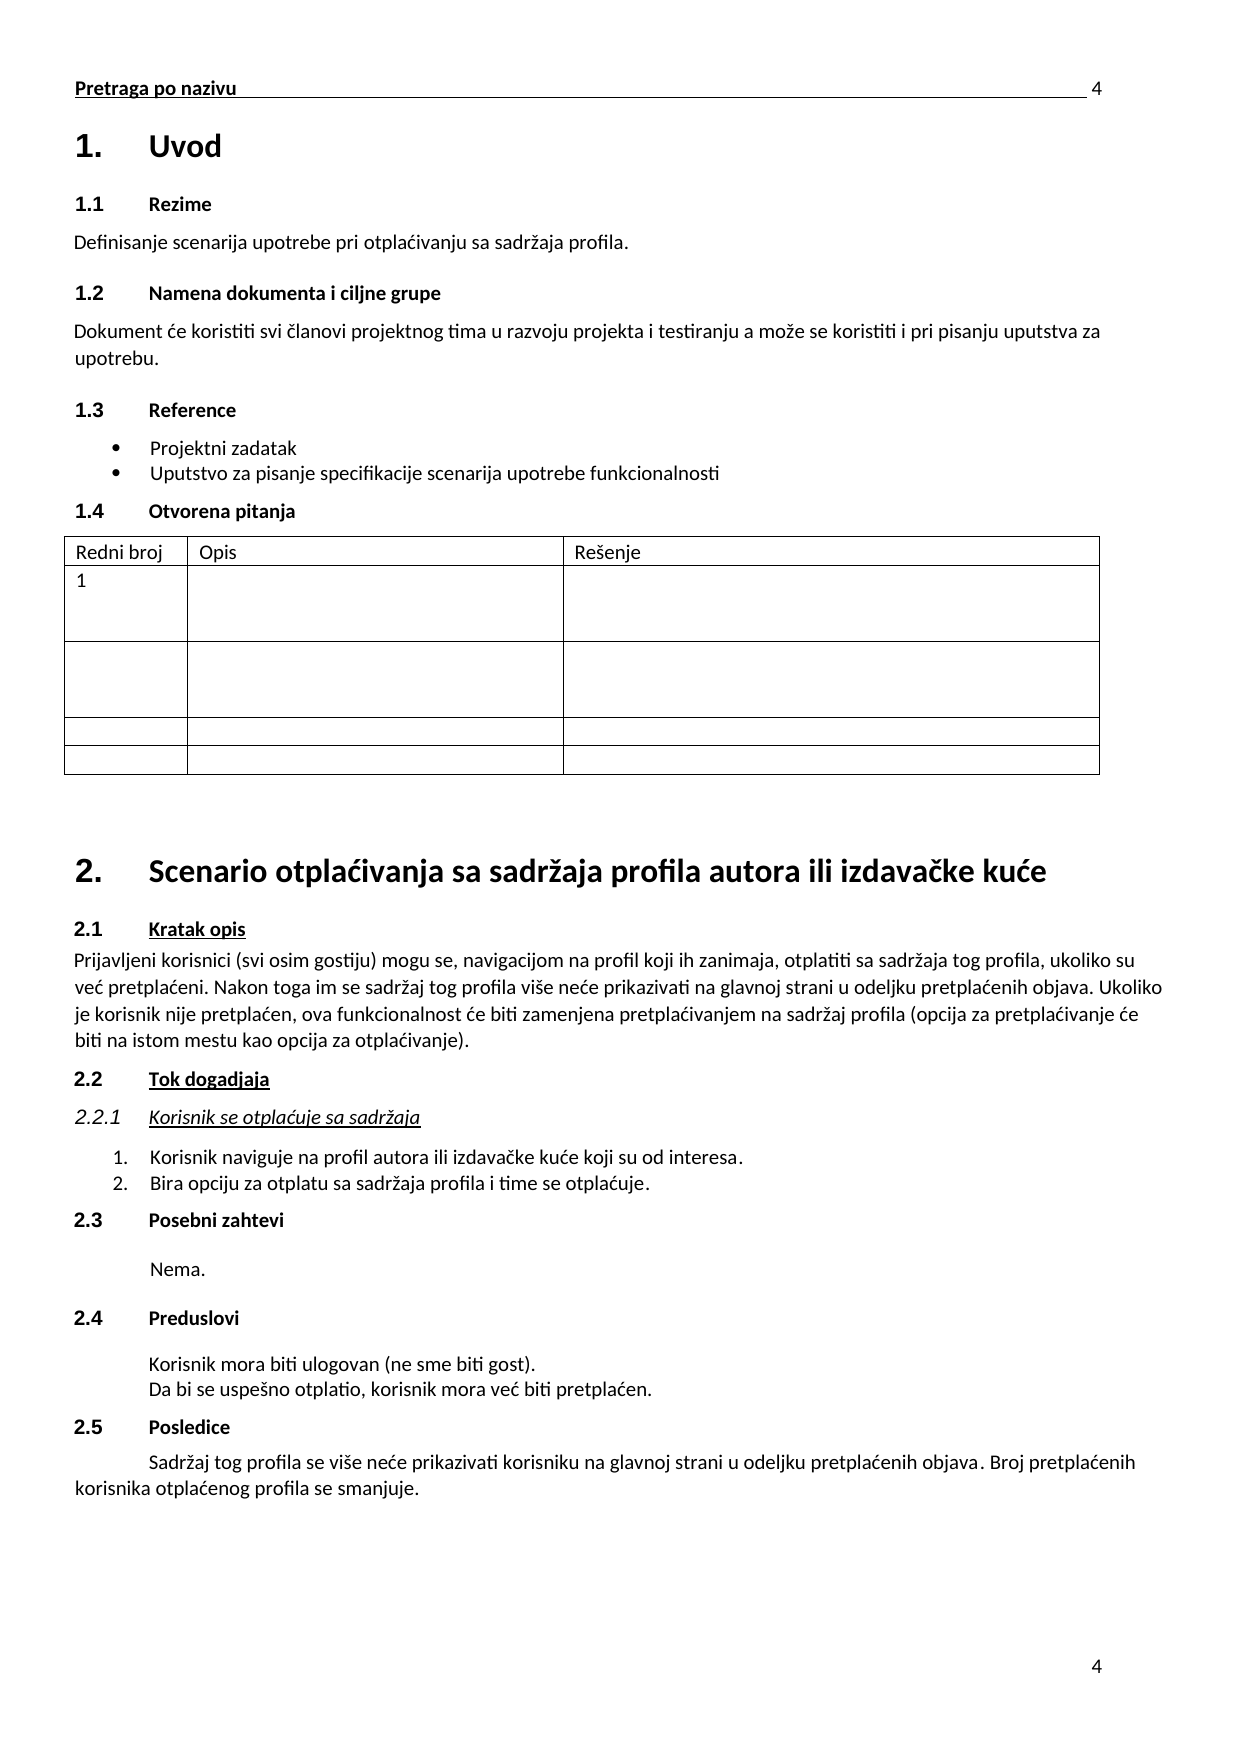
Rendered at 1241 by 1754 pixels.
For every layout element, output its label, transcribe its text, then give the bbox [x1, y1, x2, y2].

subtitle Reference [75, 397, 1165, 422]
text Korisnik mora biti ulogovan (ne sme biti gost). [75, 1351, 1165, 1376]
table_cell [564, 746, 1099, 773]
table_cell [65, 718, 187, 745]
table_cell [65, 642, 187, 717]
table_header Opis [188, 537, 563, 564]
text Da bi se uspešno otplatio, korisnik mora već biti pretplaćen. [75, 1376, 1165, 1402]
text Prijavljeni korisnici (svi osim gostiju) mogu se, navigacijom na profil koji ih zanimaja, otplatiti sa sadržaja tog profila, ukoliko su već pretplaćeni. Nakon toga im se sadržaj tog profila više neće prikazivati na glavnoj strani u odeljku pretplaćenih objava. Ukoliko je korisnik nije pretplaćen, ova funkcionalnost će biti zamenjena pretplaćivanjem na sadržaj profila (opcija za pretplaćivanje će biti na istom mestu kao opcija za otplaćivanje). [73, 947, 1165, 1053]
subtitle Rezime [75, 191, 1165, 217]
text Definisanje scenarija upotrebe pri otplaćivanju sa sadržaja profila. [73, 229, 1165, 254]
table_cell [188, 718, 563, 745]
list Bira opciju za otplatu sa sadržaja profila i time se otplaćuje. [112, 1170, 1165, 1195]
subtitle Namena dokumenta i ciljne grupe [75, 281, 1165, 306]
table_header Redni broj [65, 537, 187, 564]
subtitle Kratak opis [73, 916, 1165, 941]
table_cell [564, 566, 1099, 641]
subtitle Preduslovi [73, 1305, 1165, 1331]
subtitle Tok dogadjaja [73, 1067, 1165, 1092]
table_cell [65, 746, 187, 773]
subtitle Uvod [75, 125, 1165, 166]
list Projektni zadatak [112, 435, 1165, 460]
text Nema. [150, 1256, 1165, 1281]
table_cell [188, 566, 563, 641]
table_cell [564, 642, 1099, 717]
subtitle Posebni zahtevi [73, 1208, 1165, 1233]
subtitle Posledice [73, 1414, 1165, 1440]
table_cell [188, 746, 563, 773]
table_cell [188, 642, 563, 717]
text Sadržaj tog profila se više neće prikazivati korisniku na glavnoj strani u odeljku pretplaćenih objava. Broj pretplaćenih korisnika otplaćenog profila se smanjuje. [75, 1449, 1165, 1501]
subtitle Otvorena pitanja [75, 498, 1165, 523]
list Korisnik naviguje na profil autora ili izdavačke kuće koji su od interesa. [112, 1144, 1165, 1170]
list Uputstvo za pisanje specifikacije scenarija upotrebe funkcionalnosti [112, 460, 1165, 486]
table_cell 1 [65, 566, 187, 641]
subtitle Scenario otplaćivanja sa sadržaja profila autora ili izdavačke kuće [75, 850, 1165, 891]
table_header Rešenje [564, 537, 1099, 564]
subtitle Korisnik se otplaćuje sa sadržaja [75, 1104, 1165, 1130]
text Dokument će koristiti svi članovi projektnog tima u razvoju projekta i testiranju a može se koristiti i pri pisanju uputstva za upotrebu. [73, 318, 1165, 371]
table_cell [564, 718, 1099, 745]
